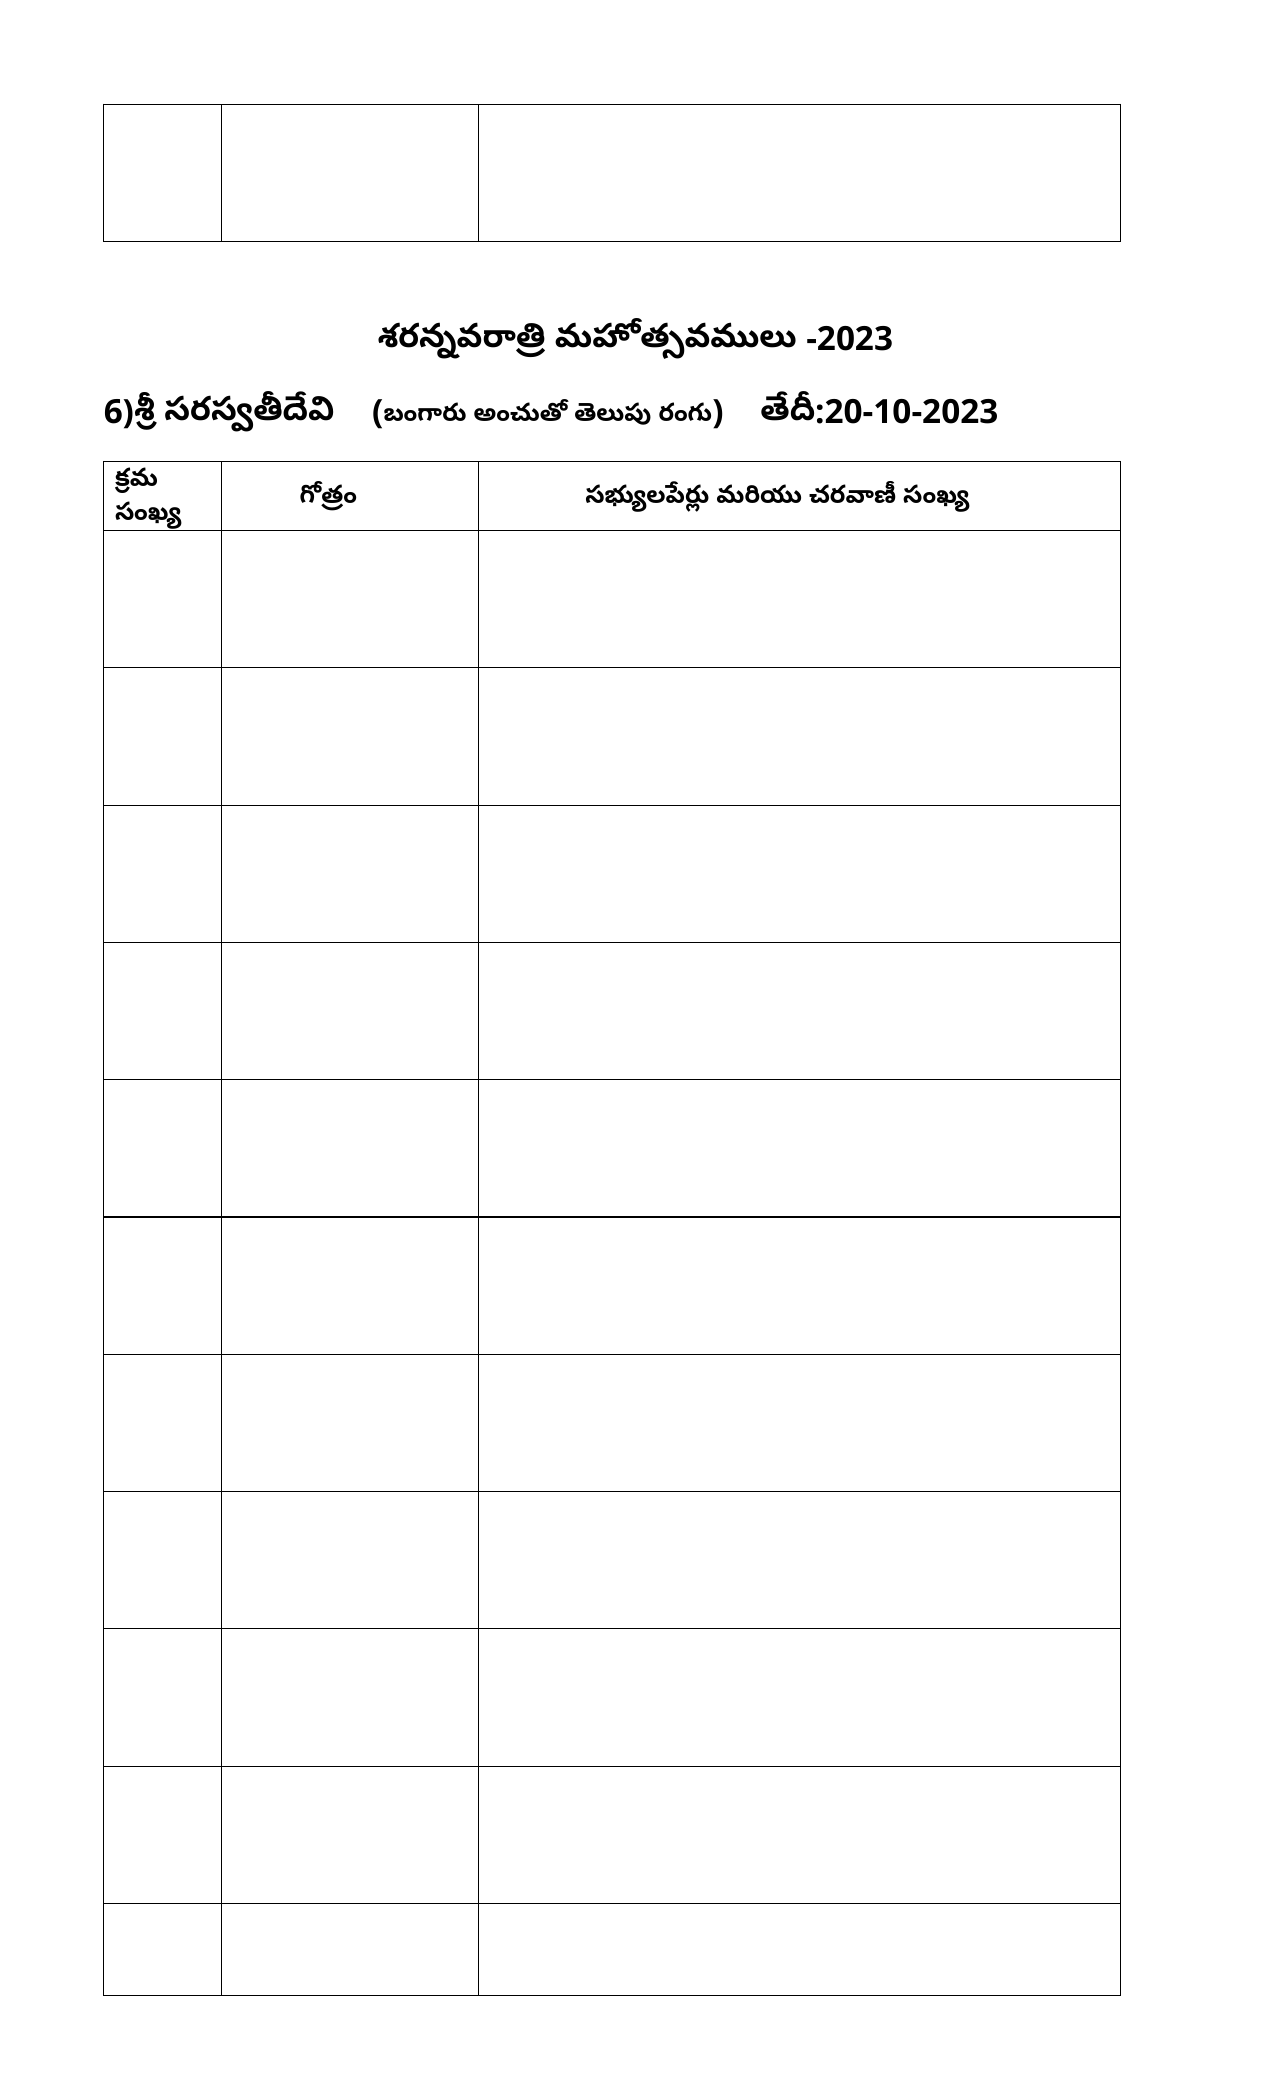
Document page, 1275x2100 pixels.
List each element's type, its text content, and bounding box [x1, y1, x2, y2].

table_header క్రమ సంఖ్య [104, 462, 221, 530]
table_cell [104, 1080, 221, 1216]
table_cell [104, 1355, 221, 1491]
table_cell [104, 668, 221, 804]
text 6)శ్రీ సరస్వతీదేవి (బంగారు అంచుతో తెలుపు రంగు) తేదీ:20-10-2023 [103, 388, 1167, 433]
table_cell [104, 1492, 221, 1628]
table_cell [104, 531, 221, 667]
table_cell [479, 1355, 1120, 1491]
table_cell [479, 1492, 1120, 1628]
table_cell [222, 1218, 478, 1354]
table_cell [222, 1629, 478, 1766]
table_cell [222, 1080, 478, 1216]
table_cell [222, 1355, 478, 1491]
table_cell [104, 943, 221, 1079]
table_cell [479, 531, 1120, 667]
table_cell [479, 1767, 1120, 1903]
text శరన్నవరాత్రి మహోత్సవములు -2023 [103, 315, 1167, 360]
table_cell [479, 1629, 1120, 1766]
table_cell [479, 1080, 1120, 1216]
table_header గోత్రం [222, 462, 478, 530]
table_cell [104, 1904, 221, 1995]
table_cell [479, 943, 1120, 1079]
table_cell [479, 105, 1120, 241]
table_cell [222, 806, 478, 942]
table_cell [479, 806, 1120, 942]
table_cell [479, 1218, 1120, 1354]
table_cell [222, 1492, 478, 1628]
table_cell [104, 1629, 221, 1766]
table_cell [479, 668, 1120, 804]
table_cell [104, 1767, 221, 1903]
table_cell [104, 806, 221, 942]
table_header సభ్యులపేర్లు మరియు చరవాణీ సంఖ్య [479, 462, 1120, 530]
table_cell [104, 1218, 221, 1354]
table_cell [222, 531, 478, 667]
table_cell [222, 943, 478, 1079]
table_cell [222, 105, 478, 241]
table_cell [222, 1767, 478, 1903]
table_cell [104, 105, 221, 241]
table_cell [222, 1904, 478, 1995]
table_cell [479, 1904, 1120, 1995]
table_cell [222, 668, 478, 804]
